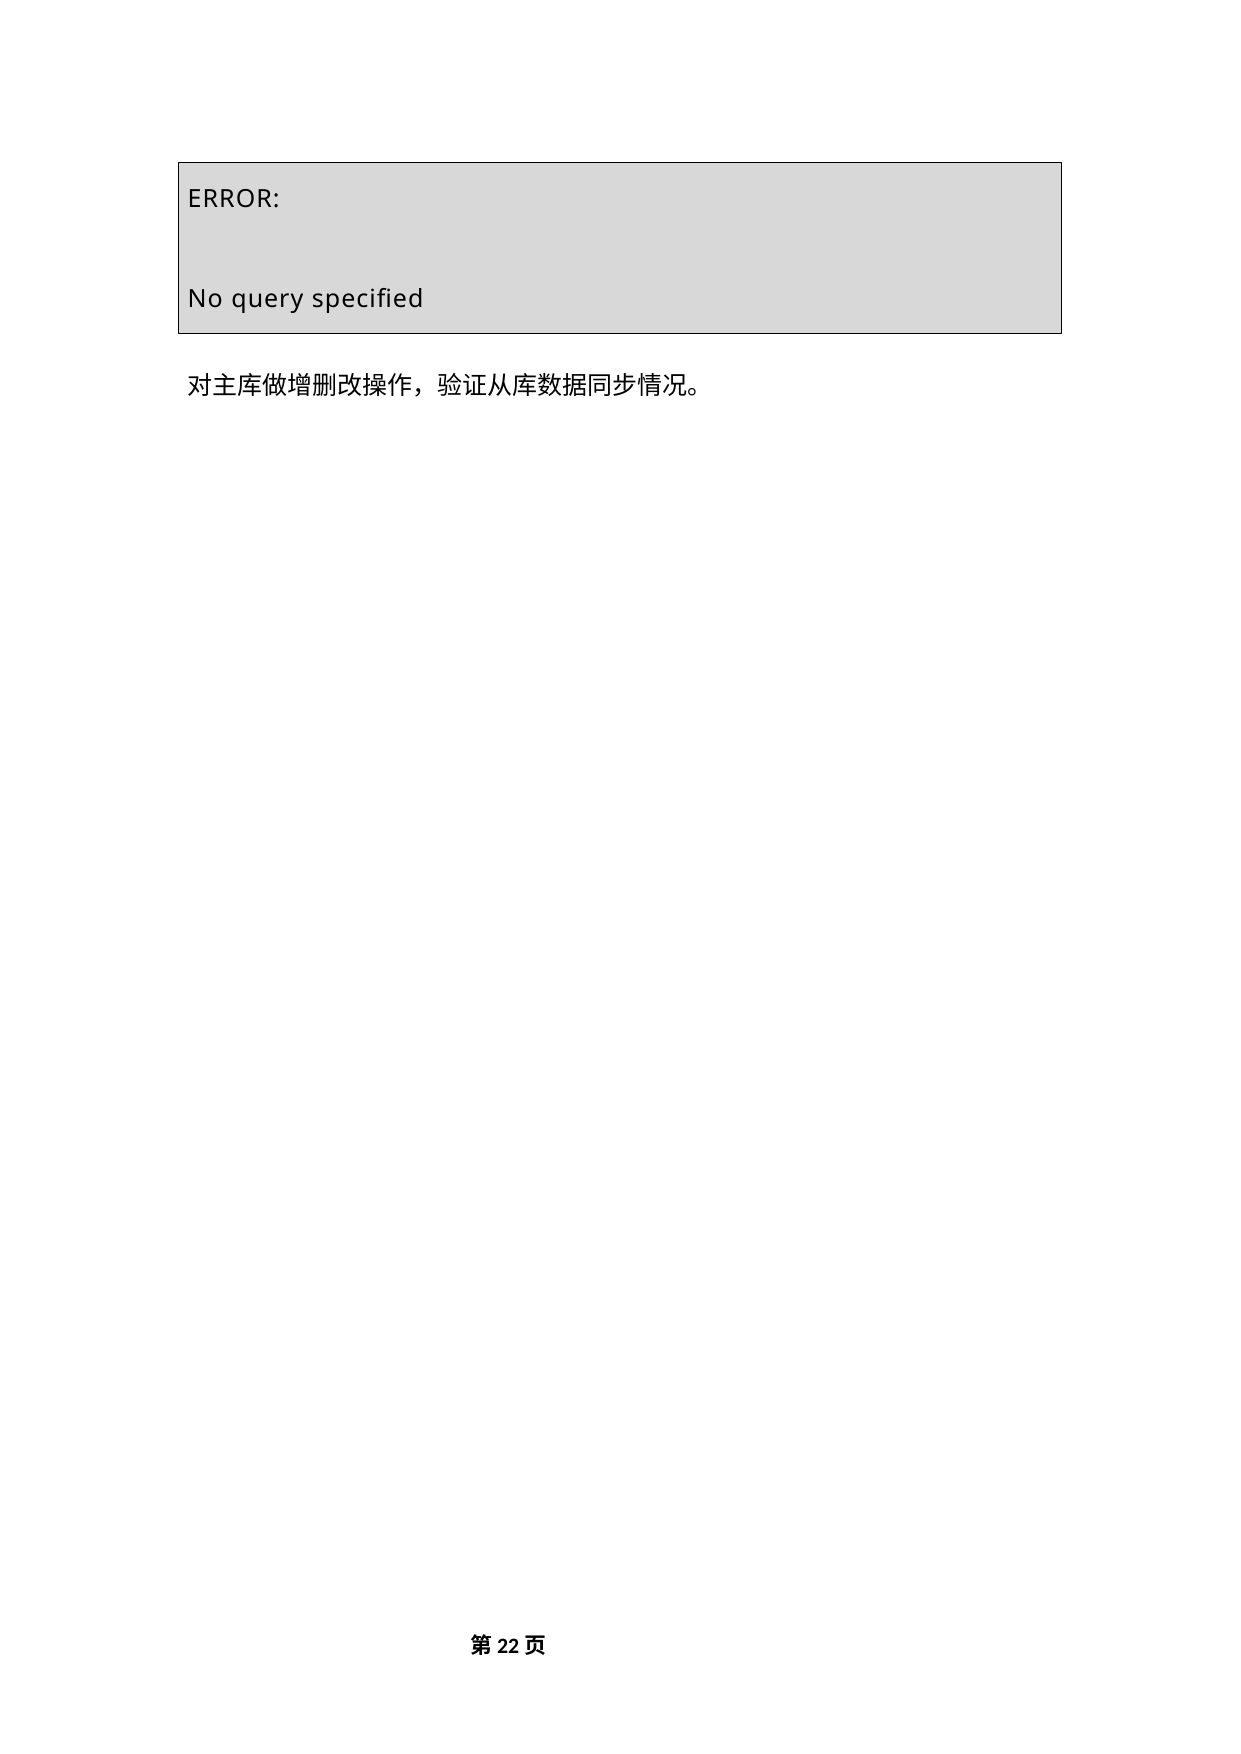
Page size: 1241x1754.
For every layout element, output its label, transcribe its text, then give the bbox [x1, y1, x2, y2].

text ERROR: [179, 163, 1061, 230]
text 对主库做增删改操作，验证从库数据同步情况。 [187, 351, 1053, 416]
text No query specified [179, 262, 1061, 333]
